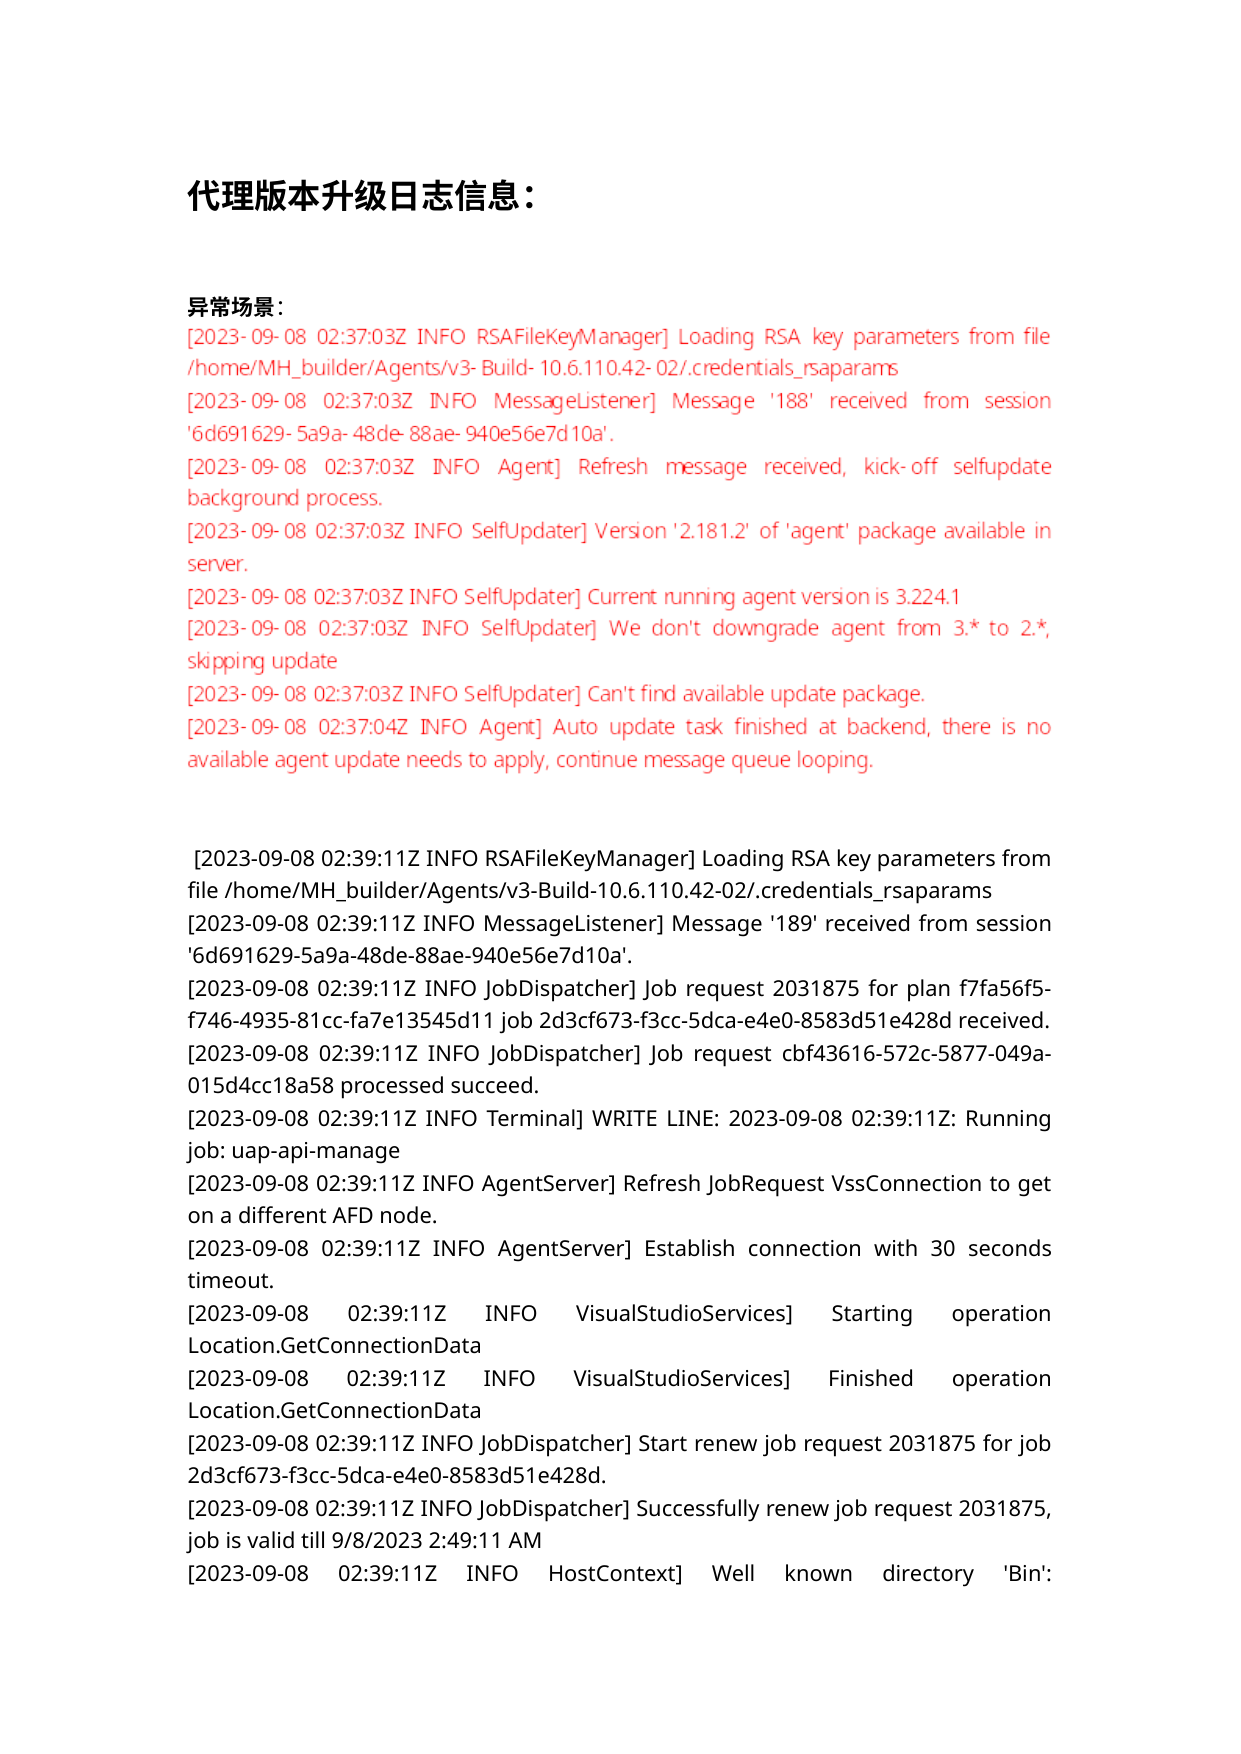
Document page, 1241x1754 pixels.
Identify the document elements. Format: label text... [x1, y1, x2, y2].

text [2023-09-08 02:39:11Z INFO JobDispatcher] Job request 2031875 for plan f7fa56f5-f746-4935-81cc-fa7e13545d11 job 2d3cf673-f3cc-5dca-e4e0-8583d51e428d received. [187, 972, 1053, 1037]
text [2023-09-08 02:39:11Z INFO RSAFileKeyManager] Loading RSA key parameters from file /home/MH_builder/Agents/v3-Build-10.6.110.42-02/.credentials_rsaparams [187, 842, 1053, 907]
text [2023-09-08 02:39:11Z INFO MessageListener] Message '189' received from session '6d691629-5a9a-48de-88ae-940e56e7d10a'. [187, 907, 1053, 972]
text [2023-09-08 02:39:11Z INFO AgentServer] Refresh JobRequest VssConnection to get on a different AFD node. [187, 1167, 1053, 1232]
text [2023-09-08 02:39:11Z INFO Terminal] WRITE LINE: 2023-09-08 02:39:11Z: Running job: uap-api-manage [187, 1102, 1053, 1167]
text [2023-09-08 02:39:11Z INFO AgentServer] Establish connection with 30 seconds timeout. [187, 1232, 1053, 1297]
text [2023-09-08 02:39:11Z INFO JobDispatcher] Job request cbf43616-572c-5877-049a-015d4cc18a58 processed succeed. [187, 1037, 1053, 1102]
text [2023-09-08 02:39:11Z INFO JobDispatcher] Successfully renew job request 2031875, job is valid till 9/8/2023 2:49:11 AM [187, 1492, 1053, 1557]
text [2023-09-08 02:39:11Z INFO VisualStudioServices] Finished operation Location.GetConnectionData [187, 1362, 1053, 1427]
text 异常场景： [187, 289, 1053, 322]
text [2023-09-08 02:39:11Z INFO VisualStudioServices] Starting operation Location.GetConnectionData [187, 1297, 1053, 1362]
text [2023-09-08 02:39:11Z INFO JobDispatcher] Start renew job request 2031875 for job 2d3cf673-f3cc-5dca-e4e0-8583d51e428d. [187, 1427, 1053, 1492]
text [187, 1557, 1053, 1589]
subtitle 代理版本升级日志信息： [187, 162, 1053, 227]
